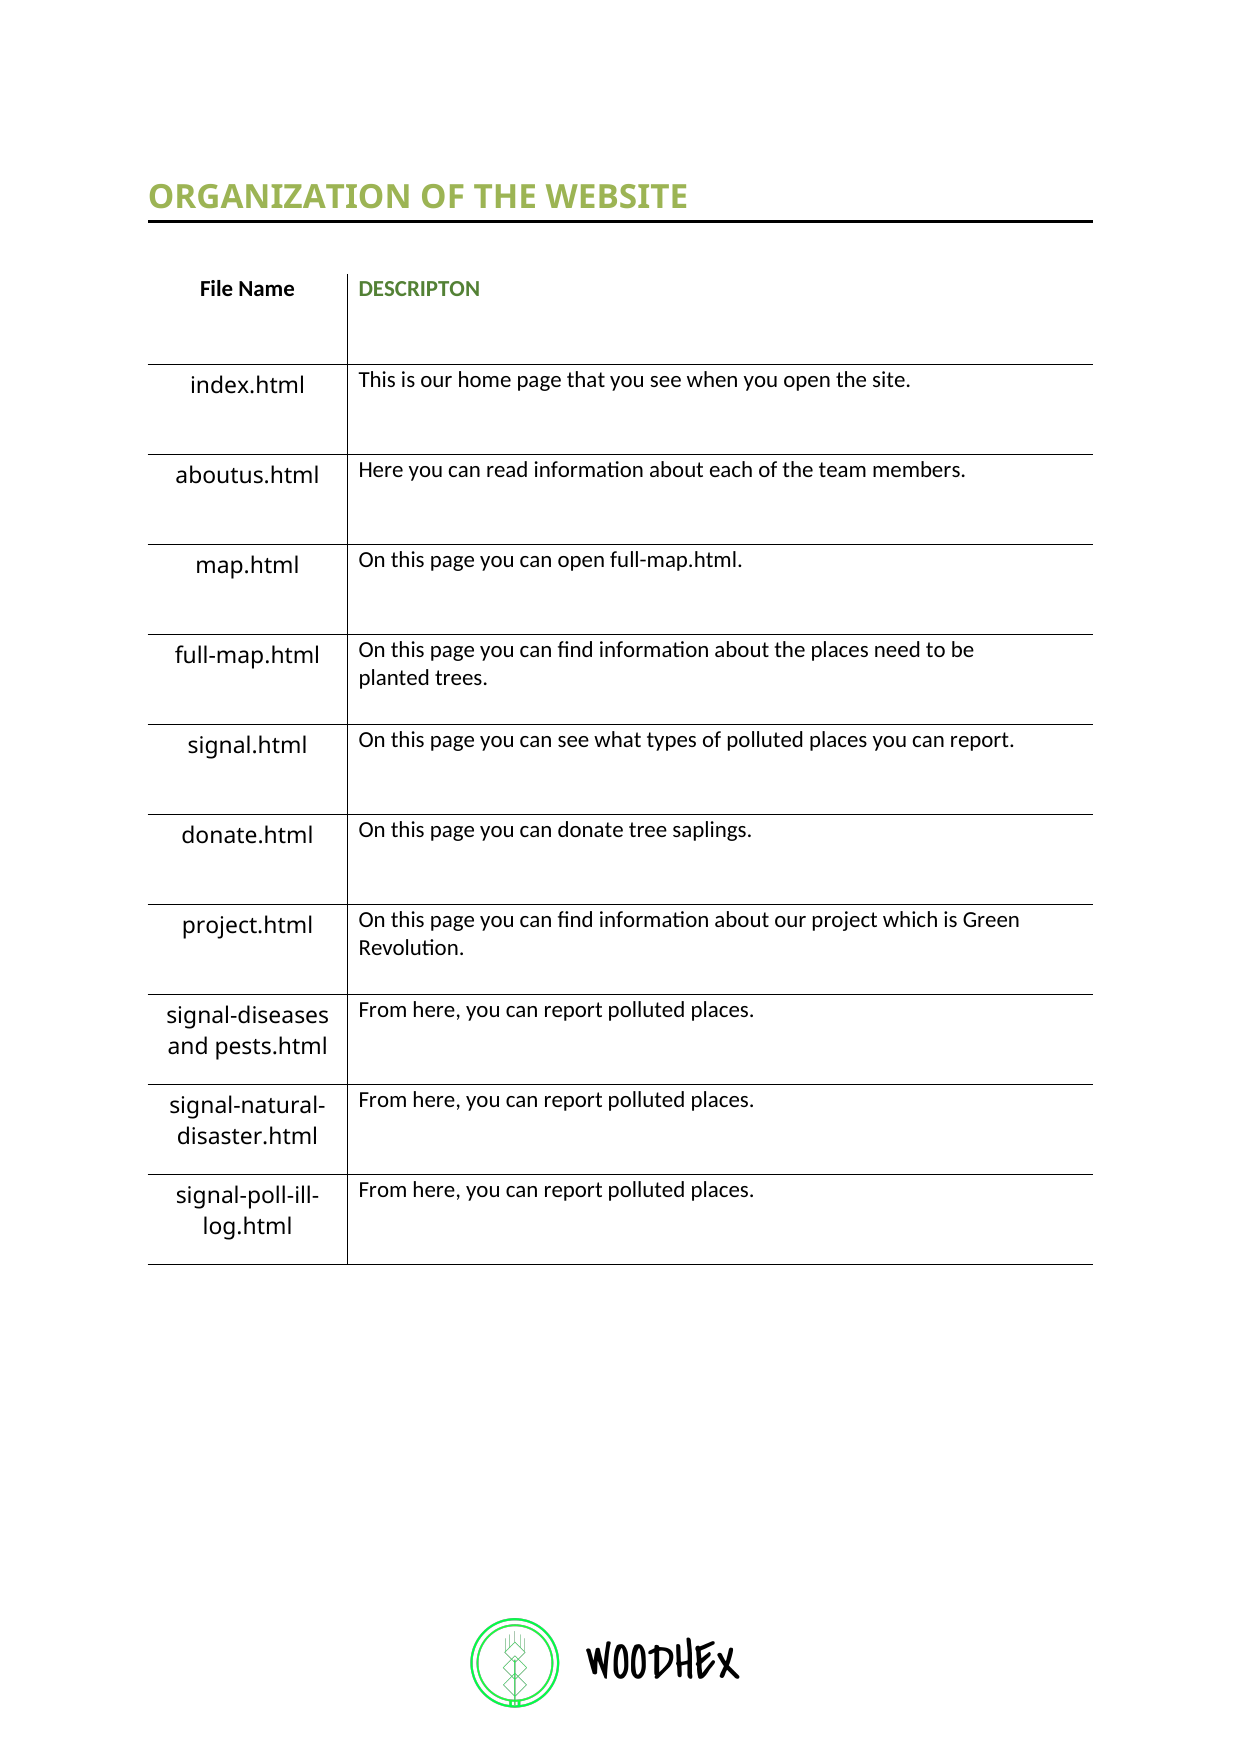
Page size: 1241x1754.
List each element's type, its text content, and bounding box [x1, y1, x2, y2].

table_header DESCRIPTON [348, 274, 1093, 364]
table_cell On this page you can see what types of polluted places you can report. [348, 725, 1093, 814]
table_cell signal-natural-disaster.html [148, 1085, 347, 1174]
table_cell From here, you can report polluted places. [348, 1175, 1093, 1264]
table_cell index.html [148, 365, 347, 454]
table_cell From here, you can report polluted places. [348, 995, 1093, 1084]
table_cell project.html [148, 905, 347, 994]
table_cell signal-poll-ill-log.html [148, 1175, 347, 1264]
subtitle ORGANIZATION OF THE WEBSITE [148, 173, 1093, 220]
table_cell donate.html [148, 815, 347, 904]
table_header File Name [148, 274, 347, 364]
table_cell signal.html [148, 725, 347, 814]
table_cell map.html [148, 545, 347, 634]
picture [464, 1596, 777, 1724]
table_cell From here, you can report polluted places. [348, 1085, 1093, 1174]
table_cell On this page you can open full-map.html. [348, 545, 1093, 634]
table_cell On this page you can donate tree saplings. [348, 815, 1093, 904]
table_cell On this page you can find information about our project which is Green Revolution. [348, 905, 1093, 994]
table_cell full-map.html [148, 635, 347, 724]
table_cell This is our home page that you see when you open the site. [348, 365, 1093, 454]
table_cell signal-diseases and pests.html [148, 995, 347, 1084]
table_cell aboutus.html [148, 455, 347, 544]
table_cell On this page you can find information about the places need to be planted trees. [348, 635, 1093, 724]
table_cell Here you can read information about each of the team members. [348, 455, 1093, 544]
